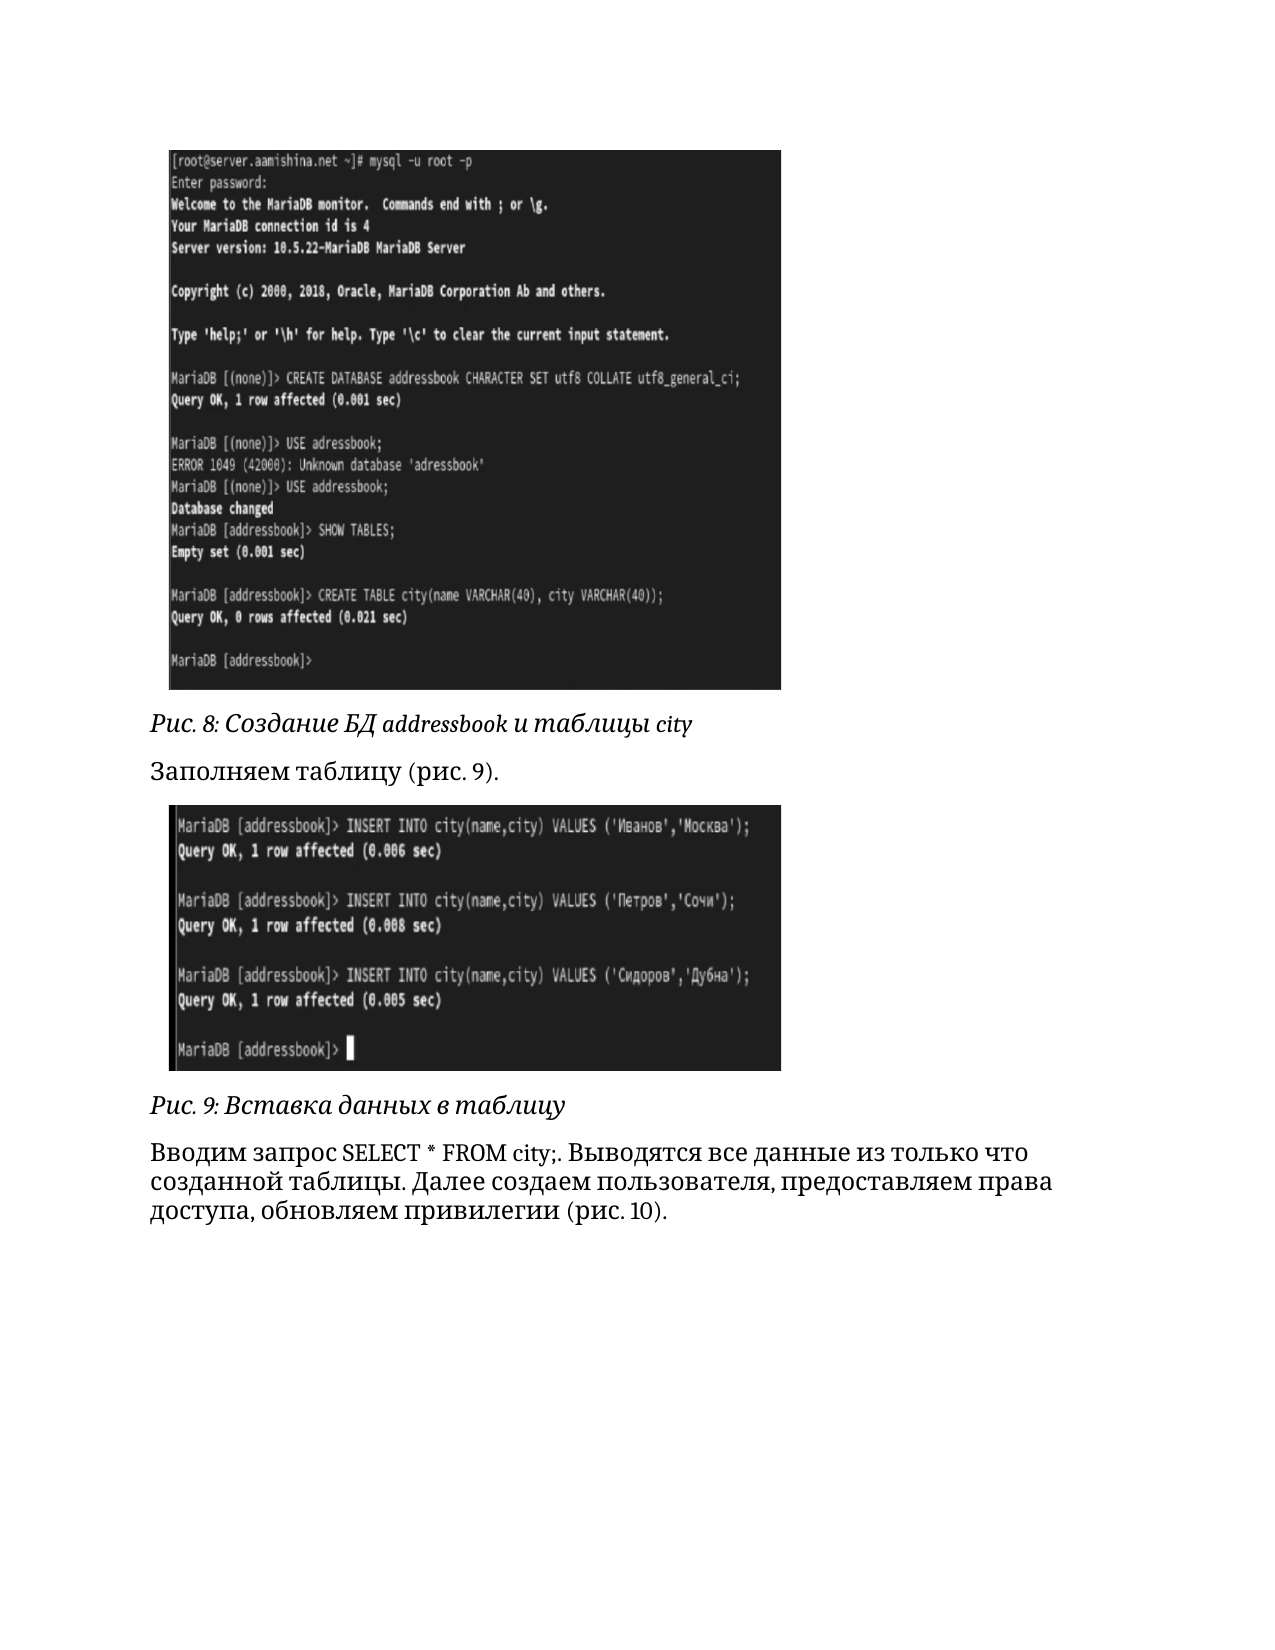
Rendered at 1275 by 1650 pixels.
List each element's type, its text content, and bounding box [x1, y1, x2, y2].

text Вводим запрос SELECT * FROM city;. Выводятся все данные из только что созданной таблицы. Далее создаем пользователя, предоставляем права доступа, обновляем привилегии (рис. 10). [150, 1139, 1125, 1226]
text Рис. 9: Вставка данных в таблицу [150, 1092, 1125, 1121]
text Рис. 8: Создание БД addressbook и таблицы city [150, 710, 1125, 739]
text Заполняем таблицу (рис. 9). [150, 758, 1125, 787]
picture [168, 805, 782, 1071]
picture [168, 150, 782, 690]
